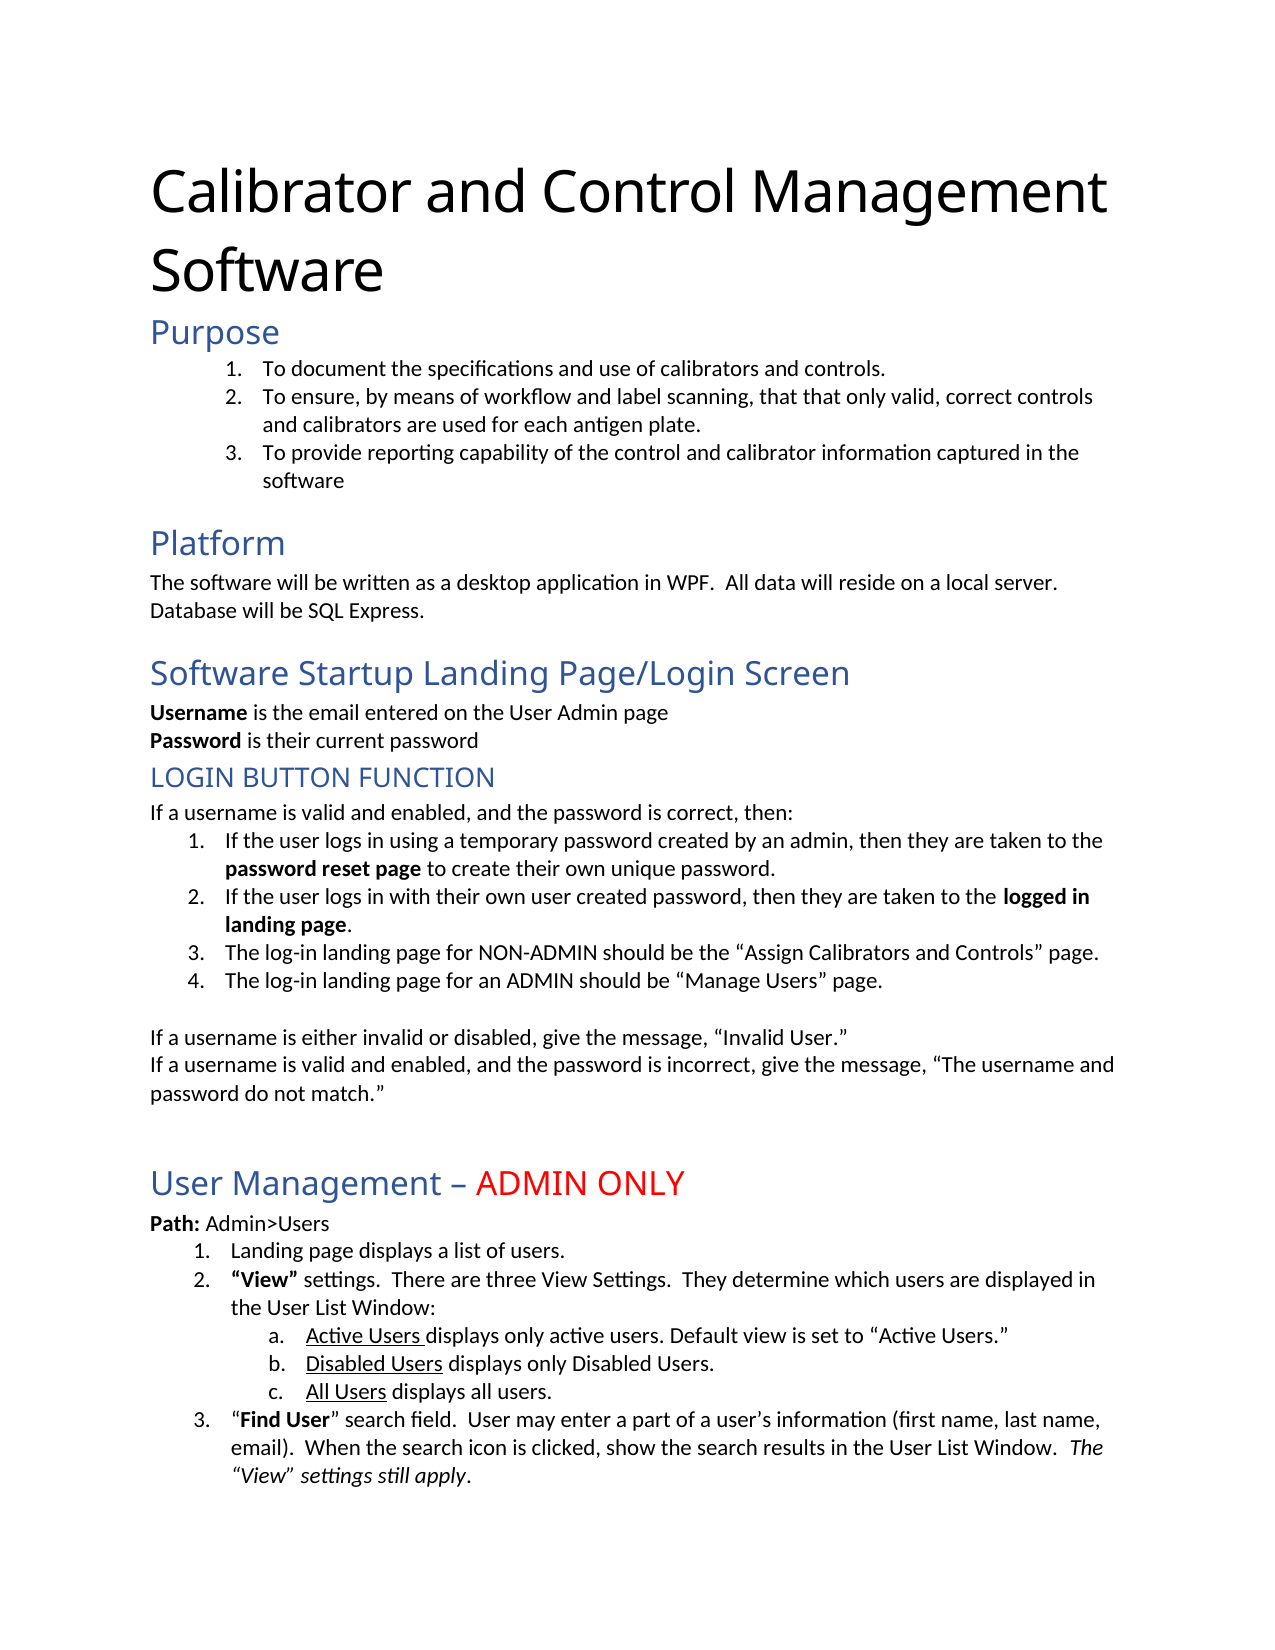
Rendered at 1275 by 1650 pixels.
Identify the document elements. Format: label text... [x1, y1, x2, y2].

title Calibrator and Control Management Software [150, 150, 1125, 309]
list To ensure, by means of workflow and label scanning, that that only valid, correct controls and calibrators are used for each antigen plate. [225, 382, 1125, 438]
list All Users displays all users. [268, 1377, 1125, 1405]
text If a username is valid and enabled, and the password is incorrect, give the message, “The username and password do not match.” [150, 1051, 1125, 1107]
list The log-in landing page for NON-ADMIN should be the “Assign Calibrators and Controls” page. [187, 938, 1125, 967]
subtitle LOGIN BUTTON FUNCTION [150, 759, 1125, 796]
list If the user logs in with their own user created password, then they are taken to the logged in landing page. [187, 882, 1125, 938]
subtitle Platform [150, 519, 1125, 565]
text Purpose [150, 309, 1125, 354]
list Active Users displays only active users. Default view is set to “Active Users.” [268, 1321, 1125, 1349]
subtitle Software Startup Landing Page/Login Screen [150, 649, 1125, 695]
text Path: Admin>Users [150, 1209, 1125, 1237]
text Username is the email entered on the User Admin page [150, 698, 1125, 726]
text The software will be written as a desktop application in WPF. All data will reside on a local server. Database will be SQL Express. [150, 568, 1125, 624]
list “View” settings. There are three View Settings. They determine which users are displayed in the User List Window: [193, 1265, 1125, 1321]
list Disabled Users displays only Disabled Users. [268, 1349, 1125, 1377]
list “Find User” search field. User may enter a part of a user’s information (first name, last name, email). When the search icon is clicked, show the search results in the User List Window. The “View” settings still apply. [193, 1405, 1125, 1489]
text If a username is either invalid or disabled, give the message, “Invalid User.” [150, 1023, 1125, 1051]
list If the user logs in using a temporary password created by an admin, then they are taken to the password reset page to create their own unique password. [187, 826, 1125, 882]
text Password is their current password [150, 726, 1125, 754]
subtitle User Management – ADMIN ONLY [150, 1160, 1125, 1205]
list The log-in landing page for an ADMIN should be “Manage Users” page. [187, 967, 1125, 994]
list Landing page displays a list of users. [193, 1237, 1125, 1265]
list To document the specifications and use of calibrators and controls. [225, 354, 1125, 382]
list To provide reporting capability of the control and calibrator information captured in the software [225, 438, 1125, 494]
text If a username is valid and enabled, and the password is correct, then: [150, 798, 1125, 826]
